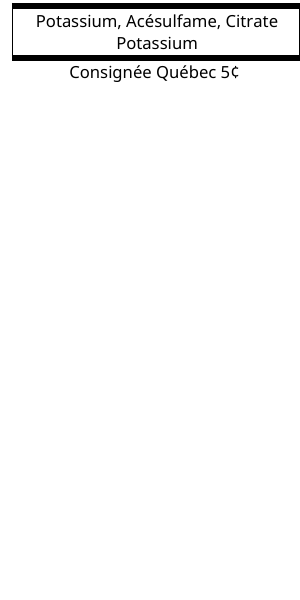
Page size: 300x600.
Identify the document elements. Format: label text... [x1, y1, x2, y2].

text Consignée Québec 5¢ [12, 61, 297, 83]
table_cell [13, 9, 299, 54]
